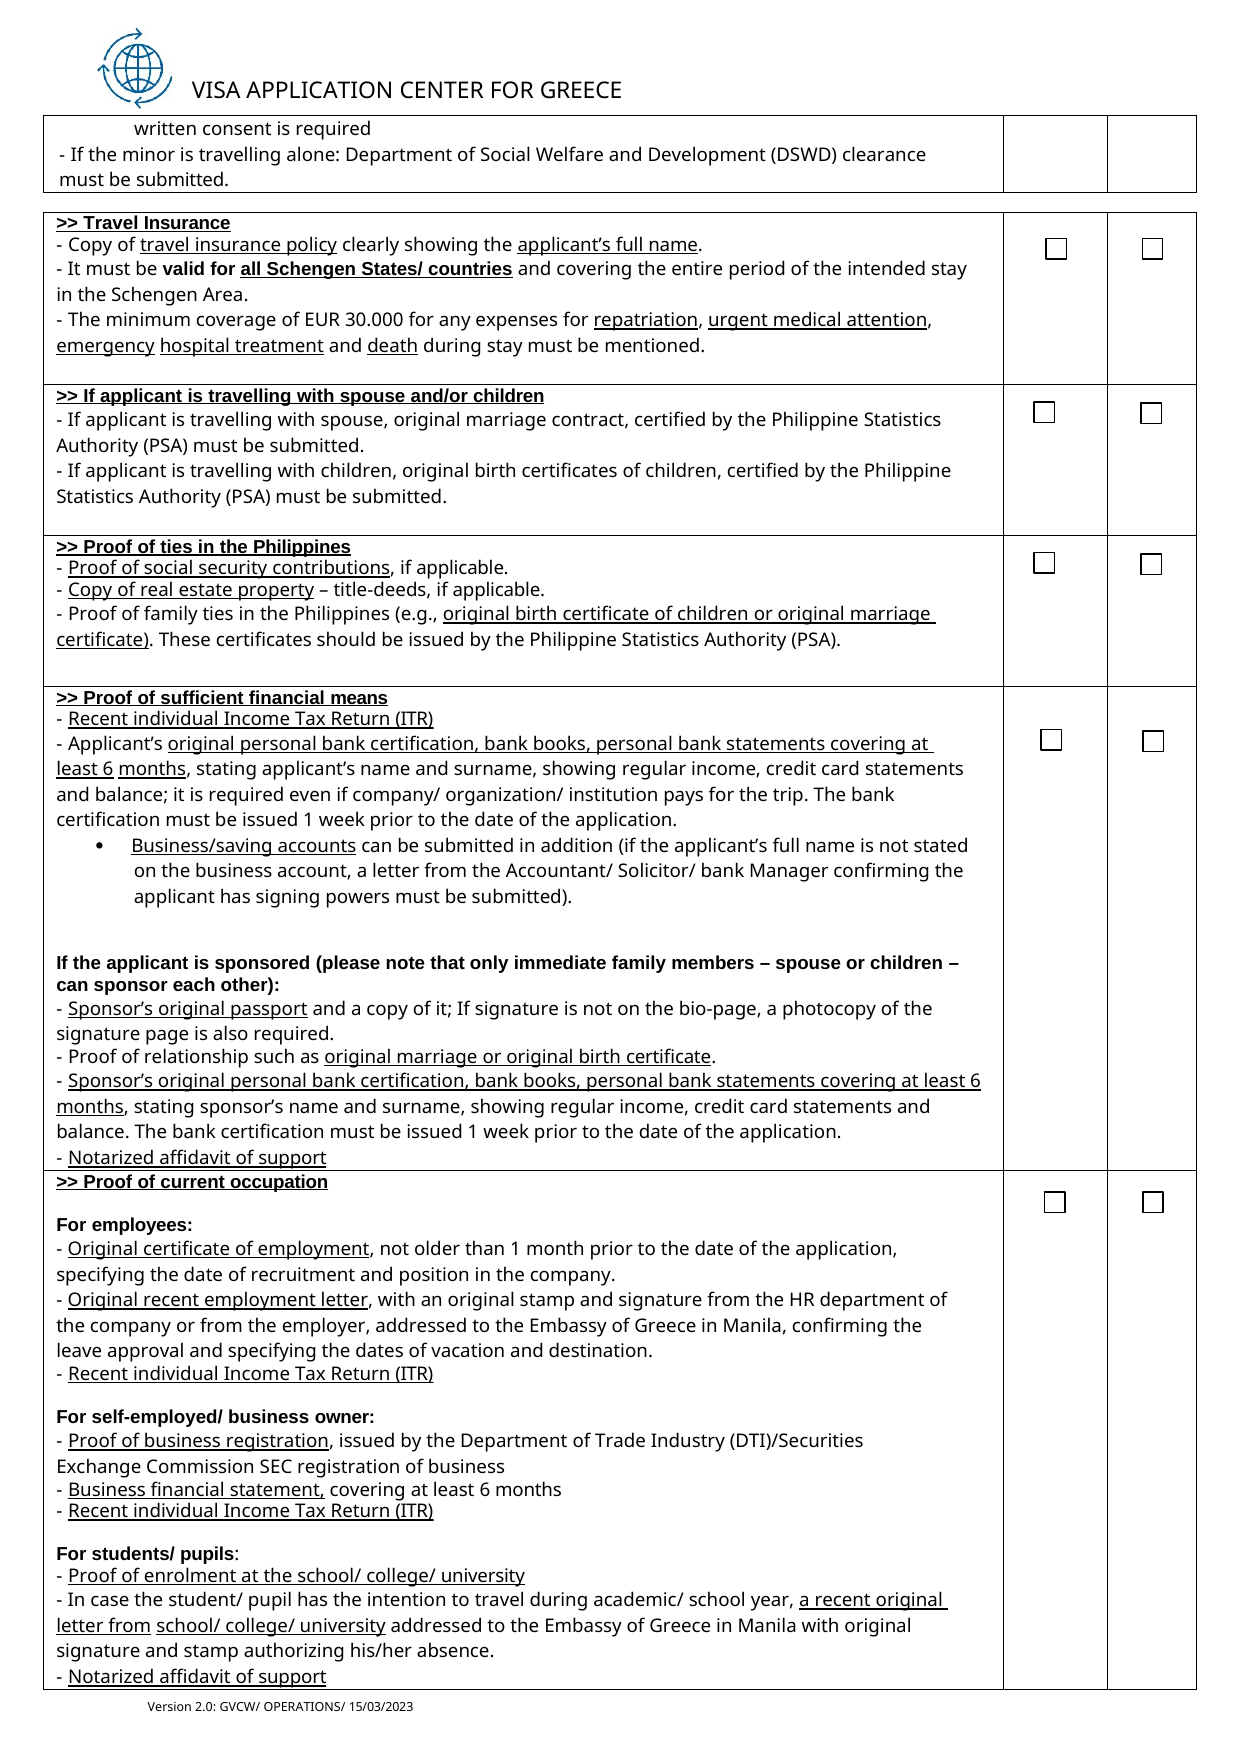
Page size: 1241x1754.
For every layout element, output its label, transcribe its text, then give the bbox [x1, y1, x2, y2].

table_header >> Travel Insurance Copy of travel insurance policy clearly showing the applicant’s full name. It must be valid for all Schengen States/ countries and covering the entire period of the intended stay in the Schengen Area. The minimum coverage of EUR 30.000 for any expenses for repatriation, urgent medical attention, emergency hospital treatment and death during stay must be mentioned. [44, 213, 1003, 384]
table_cell [1004, 116, 1107, 192]
table_cell >> Proof of ties in the Philippines Proof of social security contributions, if applicable. Copy of real estate property – title-deeds, if applicable. Proof of family ties in the Philippines (e.g., original birth certificate of children or original marriage certificate). These certificates should be issued by the Philippine Statistics Authority (PSA). [44, 536, 1003, 686]
table_cell >> Proof of sufficient financial means Recent individual Income Tax Return (ITR) Applicant’s original personal bank certification, bank books, personal bank statements covering at least 6 months, stating applicant’s name and surname, showing regular income, credit card statements and balance; it is required even if company/ organization/ institution pays for the trip. The bank certification must be issued 1 week prior to the date of the application. Business/saving accounts can be submitted in addition (if the applicant’s full name is not stated on the business account, a letter from the Accountant/ Solicitor/ bank Manager confirming the applicant has signing powers must be submitted). If the applicant is sponsored (please note that only immediate family members – spouse or children – can sponsor each other): Sponsor’s original passport and a copy of it; If signature is not on the bio-page, a photocopy of the signature page is also required. Proof of relationship such as original marriage or original birth certificate. Sponsor’s original personal bank certification, bank books, personal bank statements covering at least 6 months, stating sponsor’s name and surname, showing regular income, credit card statements and balance. The bank certification must be issued 1 week prior to the date of the application. Notarized affidavit of support [44, 687, 1003, 1170]
table_cell [1108, 536, 1196, 686]
picture [97, 27, 173, 109]
table_cell >> If applicant is travelling with spouse and/or children If applicant is travelling with spouse, original marriage contract, certified by the Philippine Statistics Authority (PSA) must be submitted. If applicant is travelling with children, original birth certificates of children, certified by the Philippine Statistics Authority (PSA) must be submitted. [44, 385, 1003, 535]
table_cell [1004, 1171, 1107, 1689]
table_cell [1004, 385, 1107, 535]
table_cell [44, 116, 1003, 192]
table_cell [1108, 687, 1196, 1170]
table_cell [1108, 385, 1196, 535]
table_header [1004, 213, 1107, 384]
table_header [1108, 213, 1196, 384]
table_cell >> Proof of current occupation For employees: Original certificate of employment, not older than 1 month prior to the date of the application, specifying the date of recruitment and position in the company. Original recent employment letter, with an original stamp and signature from the HR department of the company or from the employer, addressed to the Embassy of Greece in Manila, confirming the leave approval and specifying the dates of vacation and destination. Recent individual Income Tax Return (ITR) For self-employed/ business owner: Proof of business registration, issued by the Department of Trade Industry (DTI)/Securities Exchange Commission SEC registration of business Business financial statement, covering at least 6 months Recent individual Income Tax Return (ITR) For students/ pupils: Proof of enrolment at the school/ college/ university In case the student/ pupil has the intention to travel during academic/ school year, a recent original letter from school/ college/ university addressed to the Embassy of Greece in Manila with original signature and stamp authorizing his/her absence. Notarized affidavit of support [44, 1171, 1003, 1689]
table_cell [1004, 687, 1107, 1170]
table_cell [1108, 1171, 1196, 1689]
table_cell [1004, 536, 1107, 686]
table_cell [1108, 116, 1196, 192]
